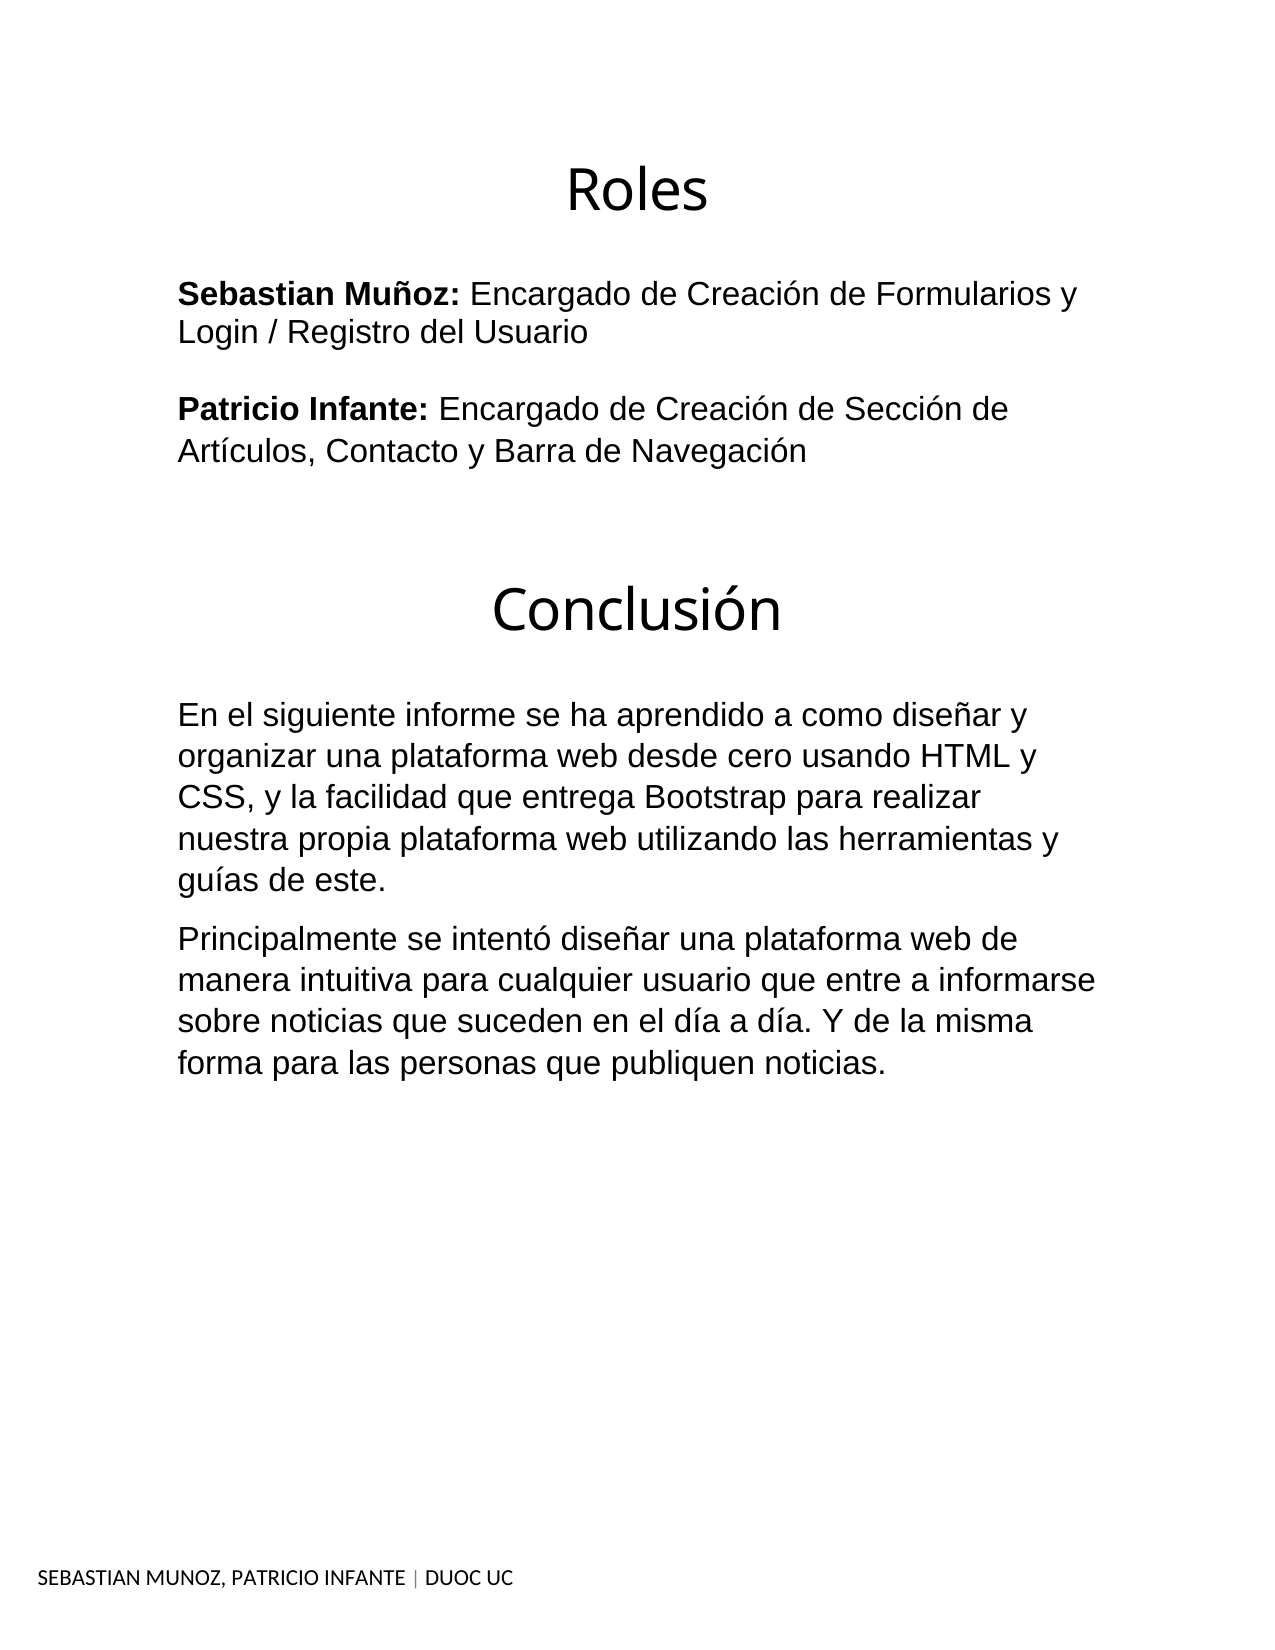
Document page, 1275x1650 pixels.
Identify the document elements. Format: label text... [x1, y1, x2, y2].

text Sebastian Muñoz: Encargado de Creación de Formularios y Login / Registro del Usuario [177, 274, 1098, 351]
text Patricio Infante: Encargado de Creación de Sección de Artículos, Contacto y Barra de Navegación [177, 389, 1098, 469]
title Roles [177, 148, 1098, 227]
text En el siguiente informe se ha aprendido a como diseñar y organizar una plataforma web desde cero usando HTML y CSS, y la facilidad que entrega Bootstrap para realizar nuestra propia plataforma web utilizando las herramientas y guías de este. [177, 694, 1098, 899]
title Conclusión [177, 568, 1098, 648]
text Principalmente se intentó diseñar una plataforma web de manera intuitiva para cualquier usuario que entre a informarse sobre noticias que suceden en el día a día. Y de la misma forma para las personas que publiquen noticias. [177, 918, 1098, 1081]
